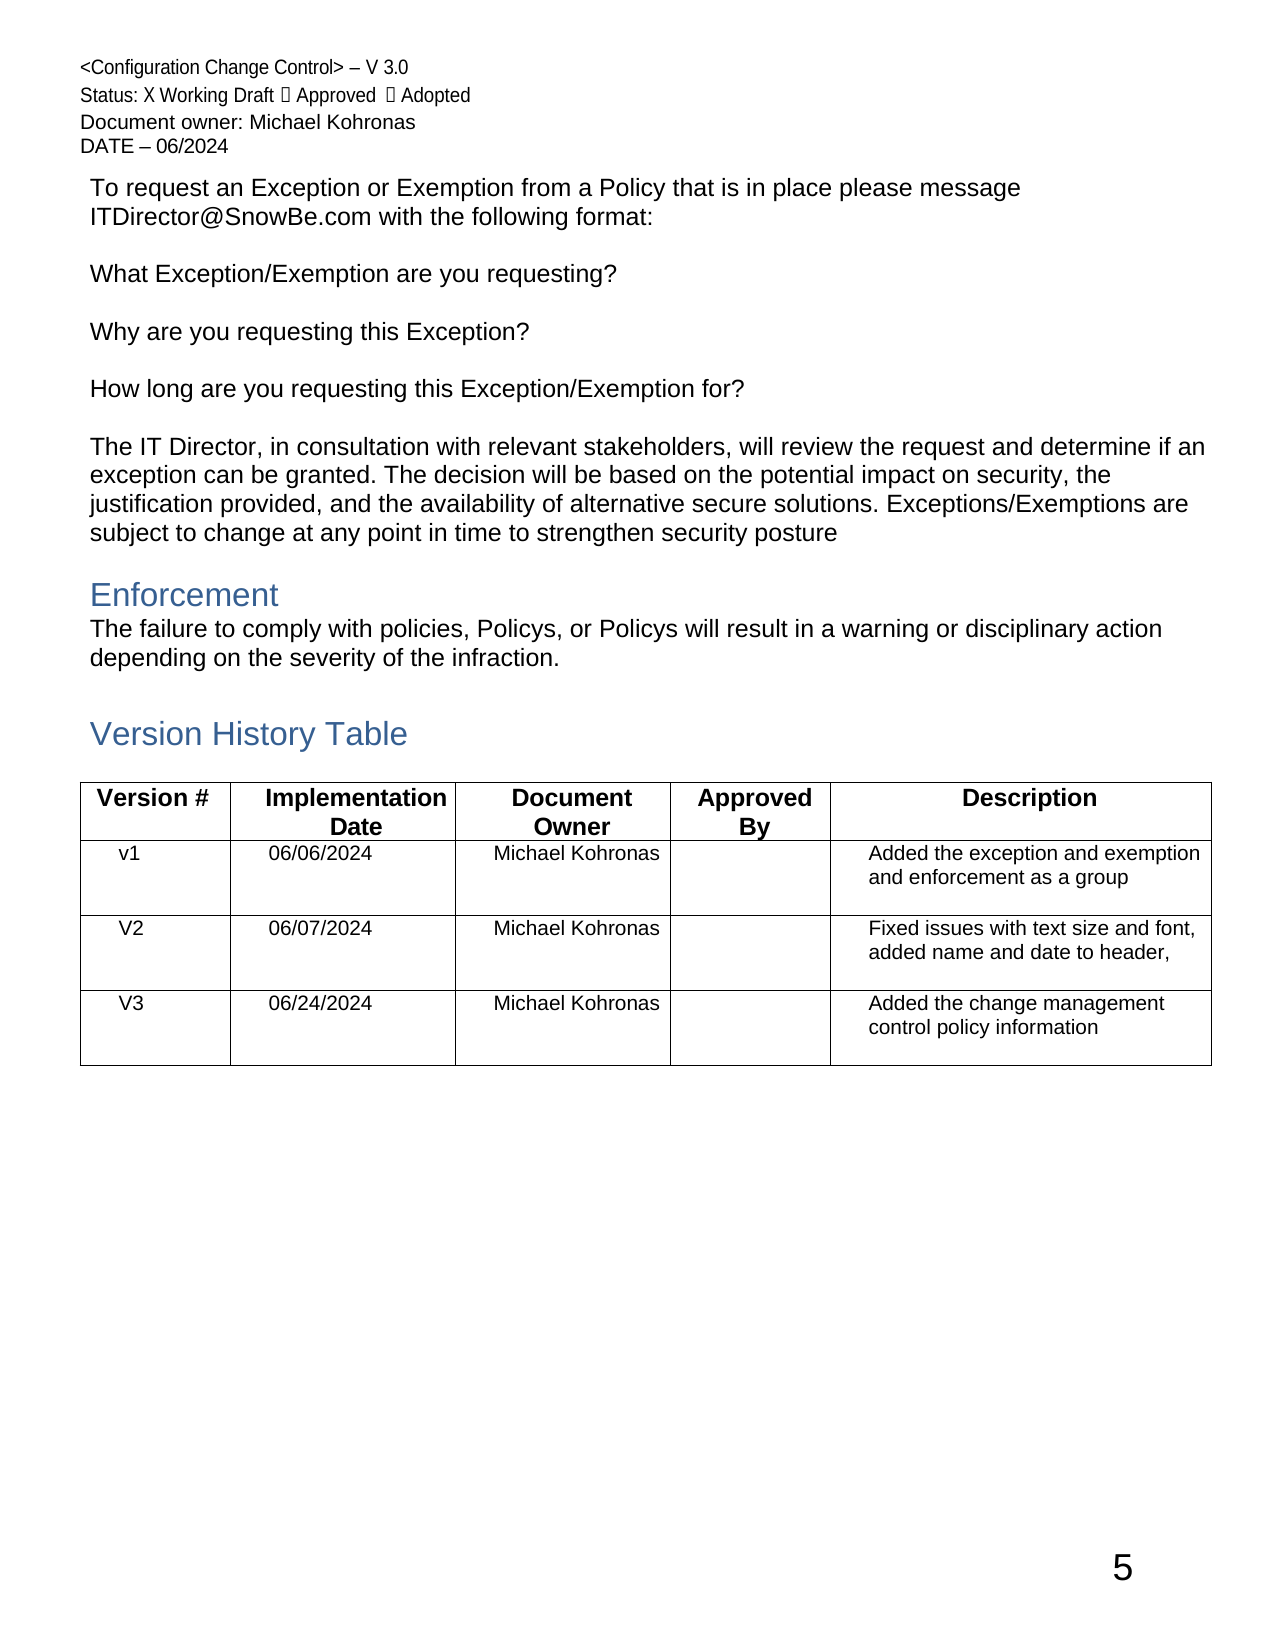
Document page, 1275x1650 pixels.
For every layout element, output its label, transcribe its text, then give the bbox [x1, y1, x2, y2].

text The failure to comply with policies, Policys, or Policys will result in a warning or disciplinary action depending on the severity of the infraction. [89, 614, 1223, 671]
table_cell v1 [81, 841, 230, 915]
table_cell Added the exception and exemption and enforcement as a group [831, 841, 1211, 915]
text Why are you requesting this Exception? [89, 317, 1223, 345]
text Version History Table [89, 714, 1093, 753]
text The IT Director, in consultation with relevant stakeholders, will review the request and determine if an exception can be granted. The decision will be based on the potential impact on security, the justification provided, and the availability of alternative secure solutions. Exceptions/Exemptions are subject to change at any point in time to strengthen security posture [89, 432, 1223, 547]
table_header Document Owner [456, 783, 670, 840]
table_cell 06/06/2024 [231, 841, 455, 915]
table_cell Fixed issues with text size and font, added name and date to header, [831, 916, 1211, 990]
table_header Approved By [671, 783, 830, 840]
table_cell [671, 841, 830, 915]
table_cell V3 [81, 991, 230, 1065]
text Enforcement [89, 575, 1093, 614]
table_cell Michael Kohronas [456, 841, 670, 915]
table_cell Michael Kohronas [456, 916, 670, 990]
table_header Description [831, 783, 1211, 840]
text How long are you requesting this Exception/Exemption for? [89, 374, 1223, 403]
text What Exception/Exemption are you requesting? [89, 259, 1223, 288]
table_cell 06/24/2024 [231, 991, 455, 1065]
table_cell Michael Kohronas [456, 991, 670, 1065]
table_cell V2 [81, 916, 230, 990]
table_cell Added the change management control policy information [831, 991, 1211, 1065]
table_header Version # [81, 783, 230, 840]
table_cell [671, 991, 830, 1065]
table_header Implementation Date [231, 783, 455, 840]
table_cell [671, 916, 830, 990]
text To request an Exception or Exemption from a Policy that is in place please message ITDirector@SnowBe.com with the following format: [89, 173, 1223, 230]
table_cell 06/07/2024 [231, 916, 455, 990]
